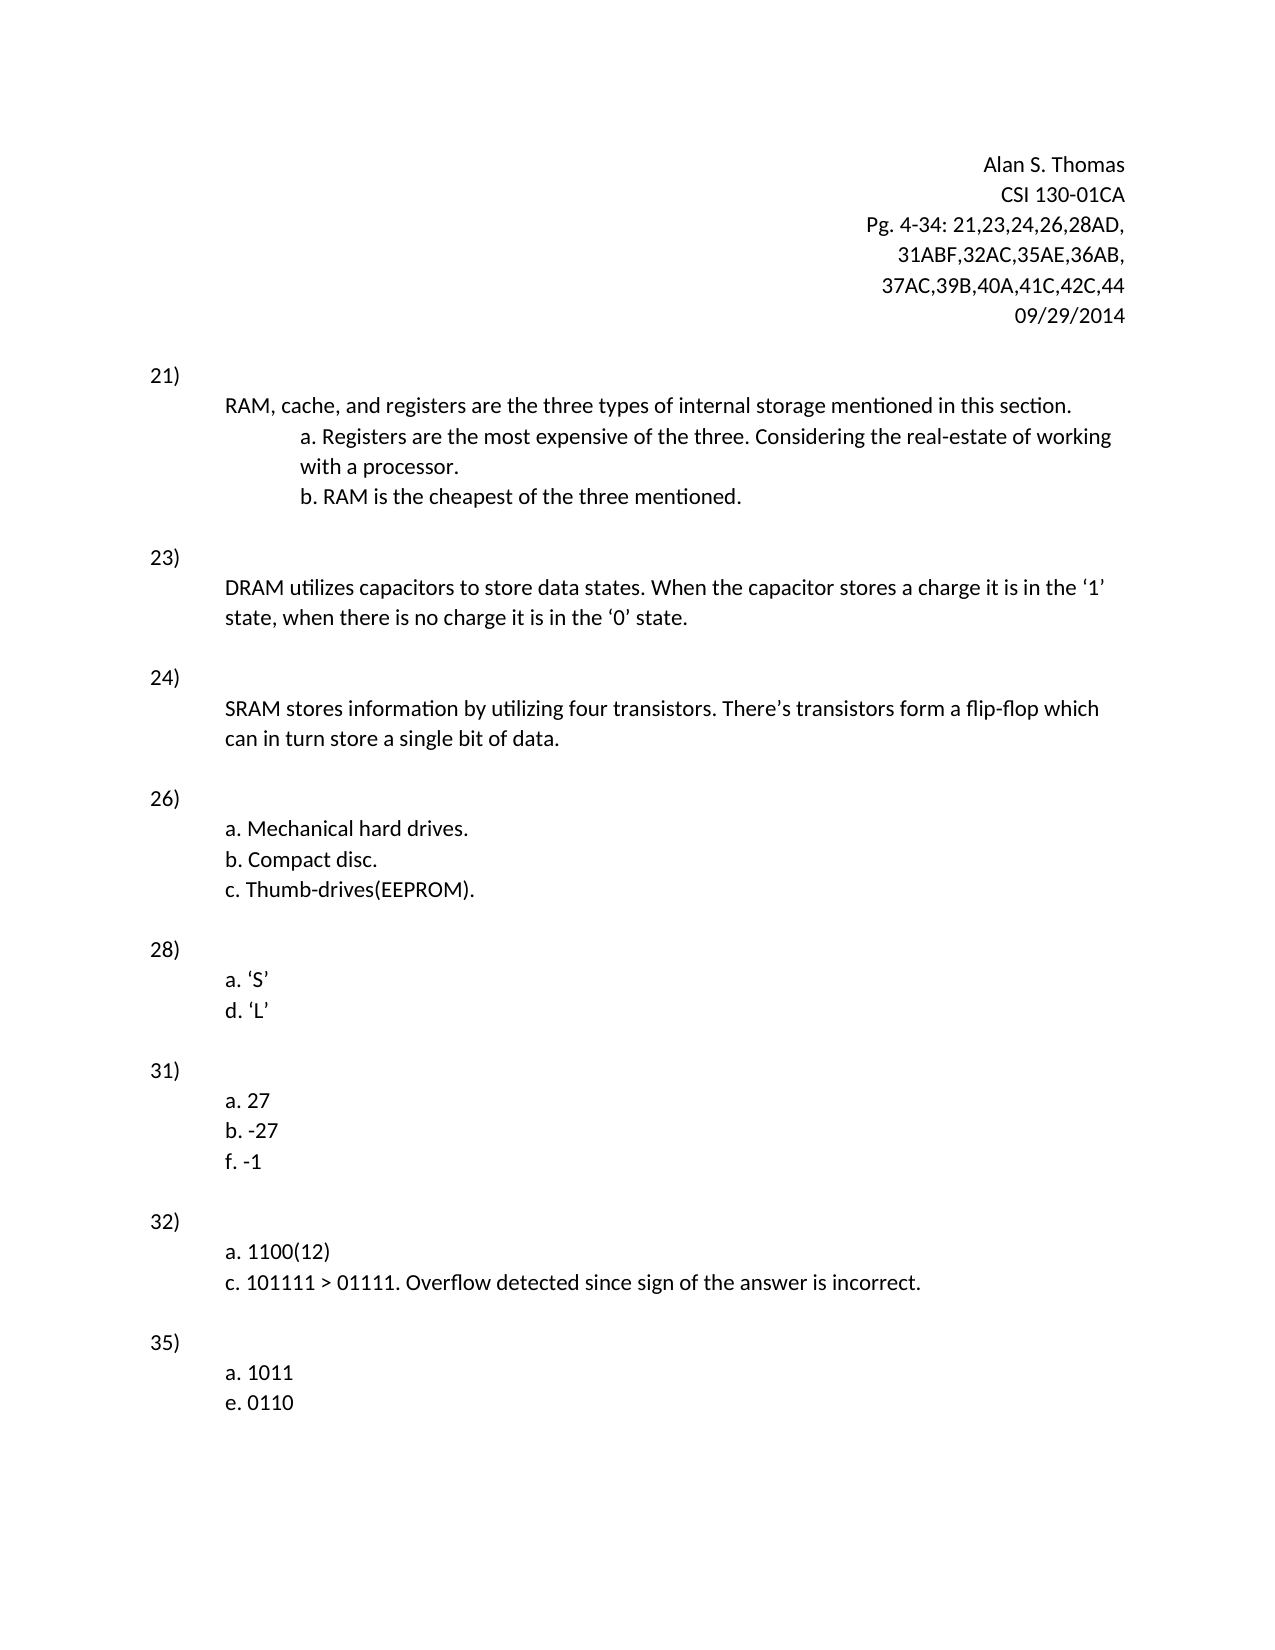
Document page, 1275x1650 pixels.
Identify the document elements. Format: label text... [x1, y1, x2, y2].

text b. -27 [150, 1117, 1125, 1145]
text a. 1100(12) [150, 1237, 1125, 1266]
text a. 1011 [150, 1358, 1125, 1386]
text c. 101111 > 01111. Overflow detected since sign of the answer is incorrect. [150, 1268, 1125, 1296]
text 28) [150, 935, 1125, 963]
text a. 27 [150, 1086, 1125, 1114]
text SRAM stores information by utilizing four transistors. There’s transistors form a flip-flop which can in turn store a single bit of data. [150, 694, 1125, 752]
text Alan S. Thomas [150, 150, 1125, 178]
text b. RAM is the cheapest of the three mentioned. [225, 482, 1125, 510]
text a. Registers are the most expensive of the three. Considering the real-estate of working with a processor. [225, 422, 1125, 480]
text 31) [150, 1056, 1125, 1084]
text e. 0110 [150, 1388, 1125, 1417]
text f. -1 [150, 1147, 1125, 1175]
text b. Compact disc. [150, 845, 1125, 873]
text DRAM utilizes capacitors to store data states. When the capacitor stores a charge it is in the ‘1’ state, when there is no charge it is in the ‘0’ state. [150, 573, 1125, 631]
text CSI 130-01CA [150, 180, 1125, 208]
text 24) [150, 663, 1125, 692]
text 31ABF,32AC,35AE,36AB, [150, 241, 1125, 269]
text a. ‘S’ [150, 966, 1125, 994]
text a. Mechanical hard drives. [150, 814, 1125, 843]
text 37AC,39B,40A,41C,42C,44 [150, 271, 1125, 299]
text c. Thumb-drives(EEPROM). [150, 875, 1125, 903]
text d. ‘L’ [150, 996, 1125, 1024]
text 35) [150, 1328, 1125, 1356]
text 32) [150, 1207, 1125, 1235]
text 21) [150, 361, 1125, 389]
text 26) [150, 784, 1125, 812]
text 23) [150, 543, 1125, 571]
text RAM, cache, and registers are the three types of internal storage mentioned in this section. [150, 392, 1125, 420]
text 09/29/2014 [150, 301, 1125, 329]
text Pg. 4-34: 21,23,24,26,28AD, [150, 210, 1125, 238]
